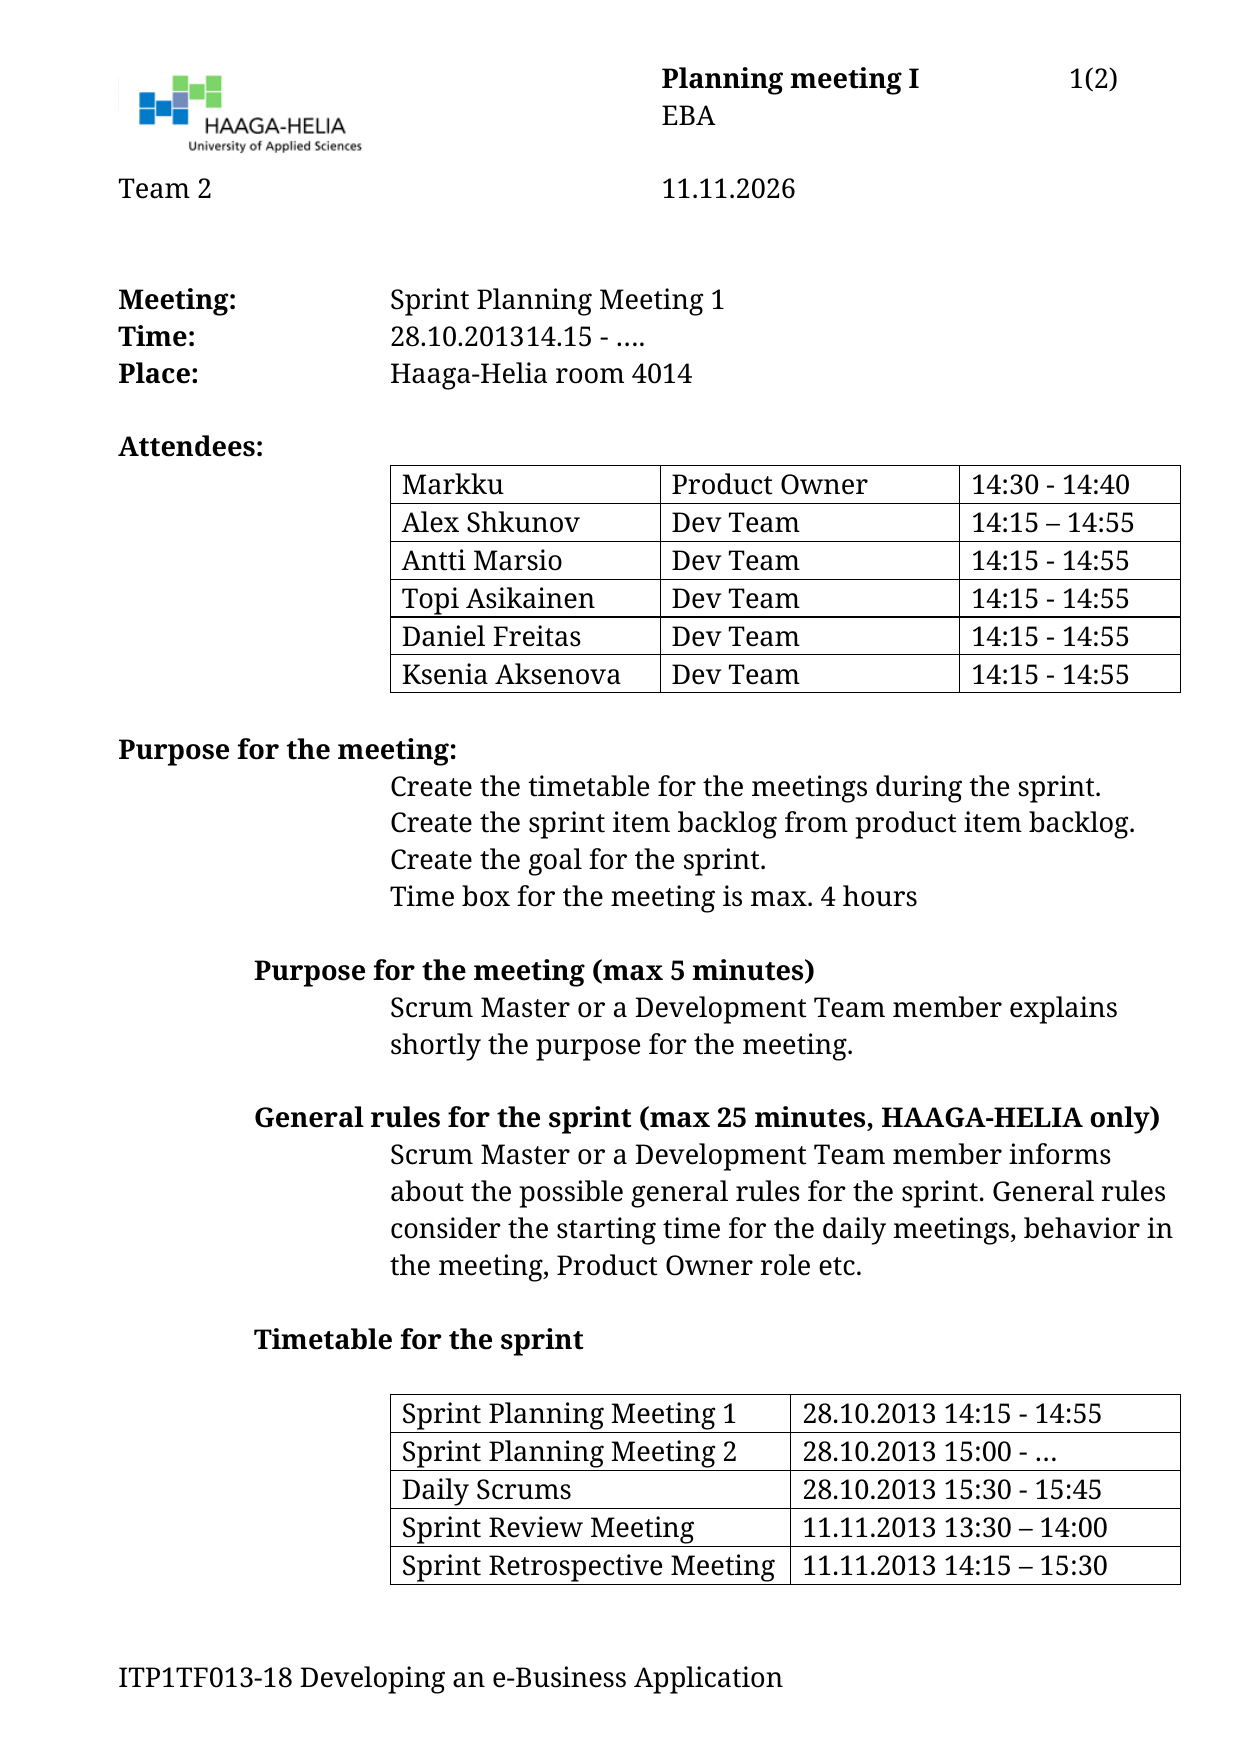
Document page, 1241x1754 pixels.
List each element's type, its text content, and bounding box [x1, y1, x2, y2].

text General rules for the sprint (max 25 minutes, HAAGA-HELIA only) [254, 1099, 1181, 1136]
table_cell 14:15 - 14:55 [960, 542, 1180, 578]
text Meeting: Sprint Planning Meeting 1 [118, 280, 1181, 317]
table_header Markku [391, 466, 660, 503]
table_cell 14:15 – 14:55 [960, 504, 1180, 541]
text Timetable for the sprint [254, 1320, 1181, 1357]
table_cell Dev Team [661, 655, 959, 692]
table_cell 11.11.2013 13:30 – 14:00 [791, 1509, 1180, 1546]
text Place: Haaga-Helia room 4014 [118, 354, 1181, 391]
table_cell Daily Scrums [391, 1471, 790, 1508]
table_cell 28.10.2013 15:00 - … [791, 1433, 1180, 1470]
table_cell Topi Asikainen [391, 580, 660, 616]
table_cell 14:15 - 14:55 [960, 655, 1180, 692]
table_cell 14:15 - 14:55 [960, 580, 1180, 616]
table_cell 28.10.2013 15:30 - 15:45 [791, 1471, 1180, 1508]
text Purpose for the meeting (max 5 minutes) [118, 951, 1181, 988]
text Time box for the meeting is max. 4 hours [390, 878, 1181, 914]
text Purpose for the meeting: [118, 730, 1181, 767]
text Scrum Master or a Development Team member informs about the possible general rules for the sprint. General rules consider the starting time for the daily meetings, behavior in the meeting, Product Owner role etc. [390, 1136, 1181, 1283]
table_cell Ksenia Aksenova [391, 655, 660, 692]
text Create the sprint item backlog from product item backlog. [390, 804, 1181, 841]
table_header Sprint Planning Meeting 1 [391, 1395, 790, 1432]
text Time: 28.10.2013 14.15 - …. [118, 317, 1181, 354]
text Create the timetable for the meetings during the sprint. [118, 767, 1181, 804]
table_cell Sprint Planning Meeting 2 [391, 1433, 790, 1470]
table_cell Dev Team [661, 542, 959, 578]
table_cell Dev Team [661, 504, 959, 541]
table_header Product Owner [661, 466, 959, 503]
table_cell 11.11.2013 14:15 – 15:30 [791, 1547, 1180, 1583]
table_cell Daniel Freitas [391, 618, 660, 654]
table_cell Sprint Review Meeting [391, 1509, 790, 1546]
table_cell Sprint Retrospective Meeting [391, 1547, 790, 1583]
text Scrum Master or a Development Team member explains shortly the purpose for the meeting. [390, 988, 1181, 1062]
table_cell Dev Team [661, 618, 959, 654]
text Attendees: [118, 428, 1181, 465]
table_header 28.10.2013 14:15 - 14:55 [791, 1395, 1180, 1432]
table_cell Antti Marsio [391, 542, 660, 578]
table_cell Dev Team [661, 580, 959, 616]
table_header 14:30 - 14:40 [960, 466, 1180, 503]
picture [118, 58, 380, 178]
text Create the goal for the sprint. [390, 841, 1181, 878]
table_cell 14:15 - 14:55 [960, 618, 1180, 654]
table_cell Alex Shkunov [391, 504, 660, 541]
